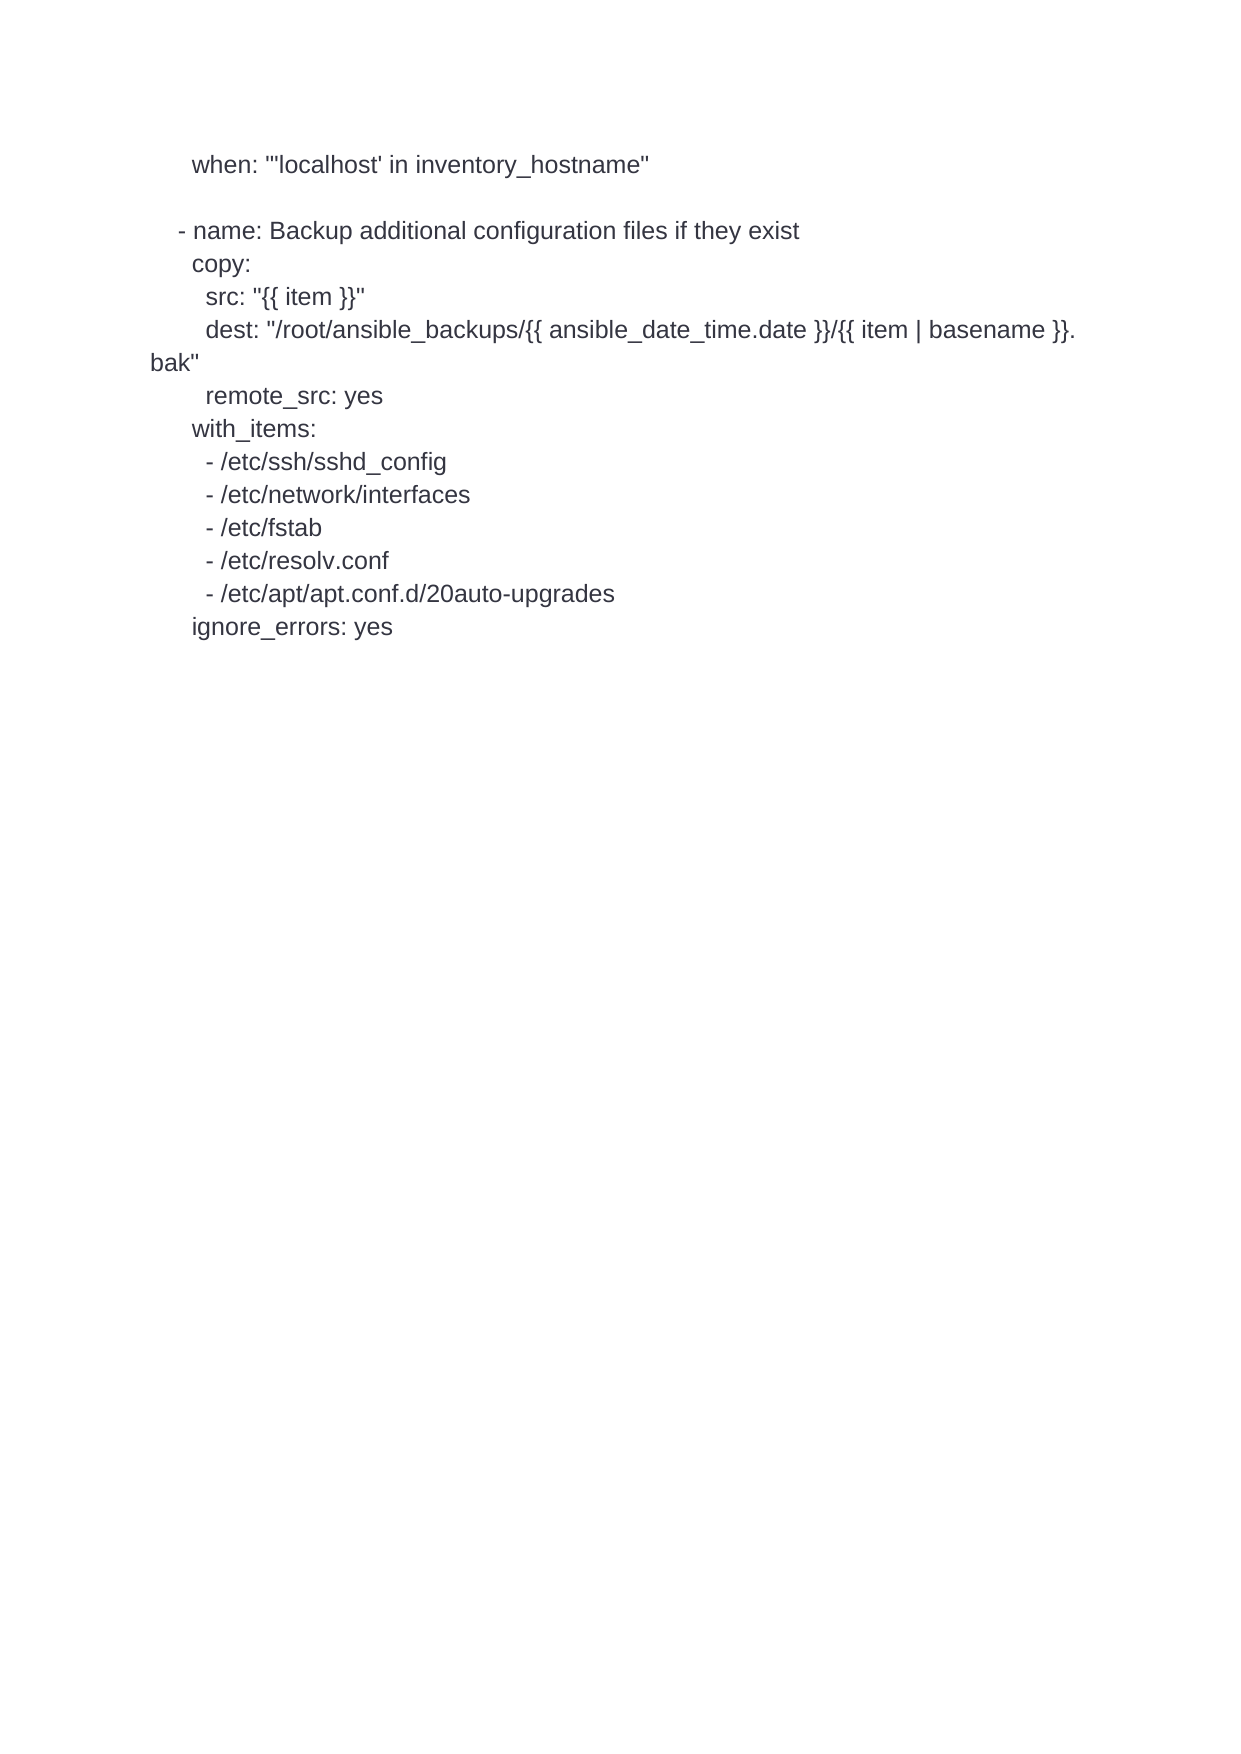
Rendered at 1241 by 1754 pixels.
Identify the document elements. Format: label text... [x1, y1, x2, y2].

text - /etc/ssh/sshd_config [150, 447, 1090, 476]
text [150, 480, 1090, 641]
text copy: [150, 249, 1090, 278]
text remote_src: yes [150, 381, 1090, 410]
text with_items: [150, 414, 1090, 443]
text src: "{{ item }}" [150, 282, 1090, 311]
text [150, 315, 1090, 377]
text - name: Backup additional configuration files if they exist [150, 216, 1090, 245]
text when: "'localhost' in inventory_hostname" [150, 150, 1090, 179]
